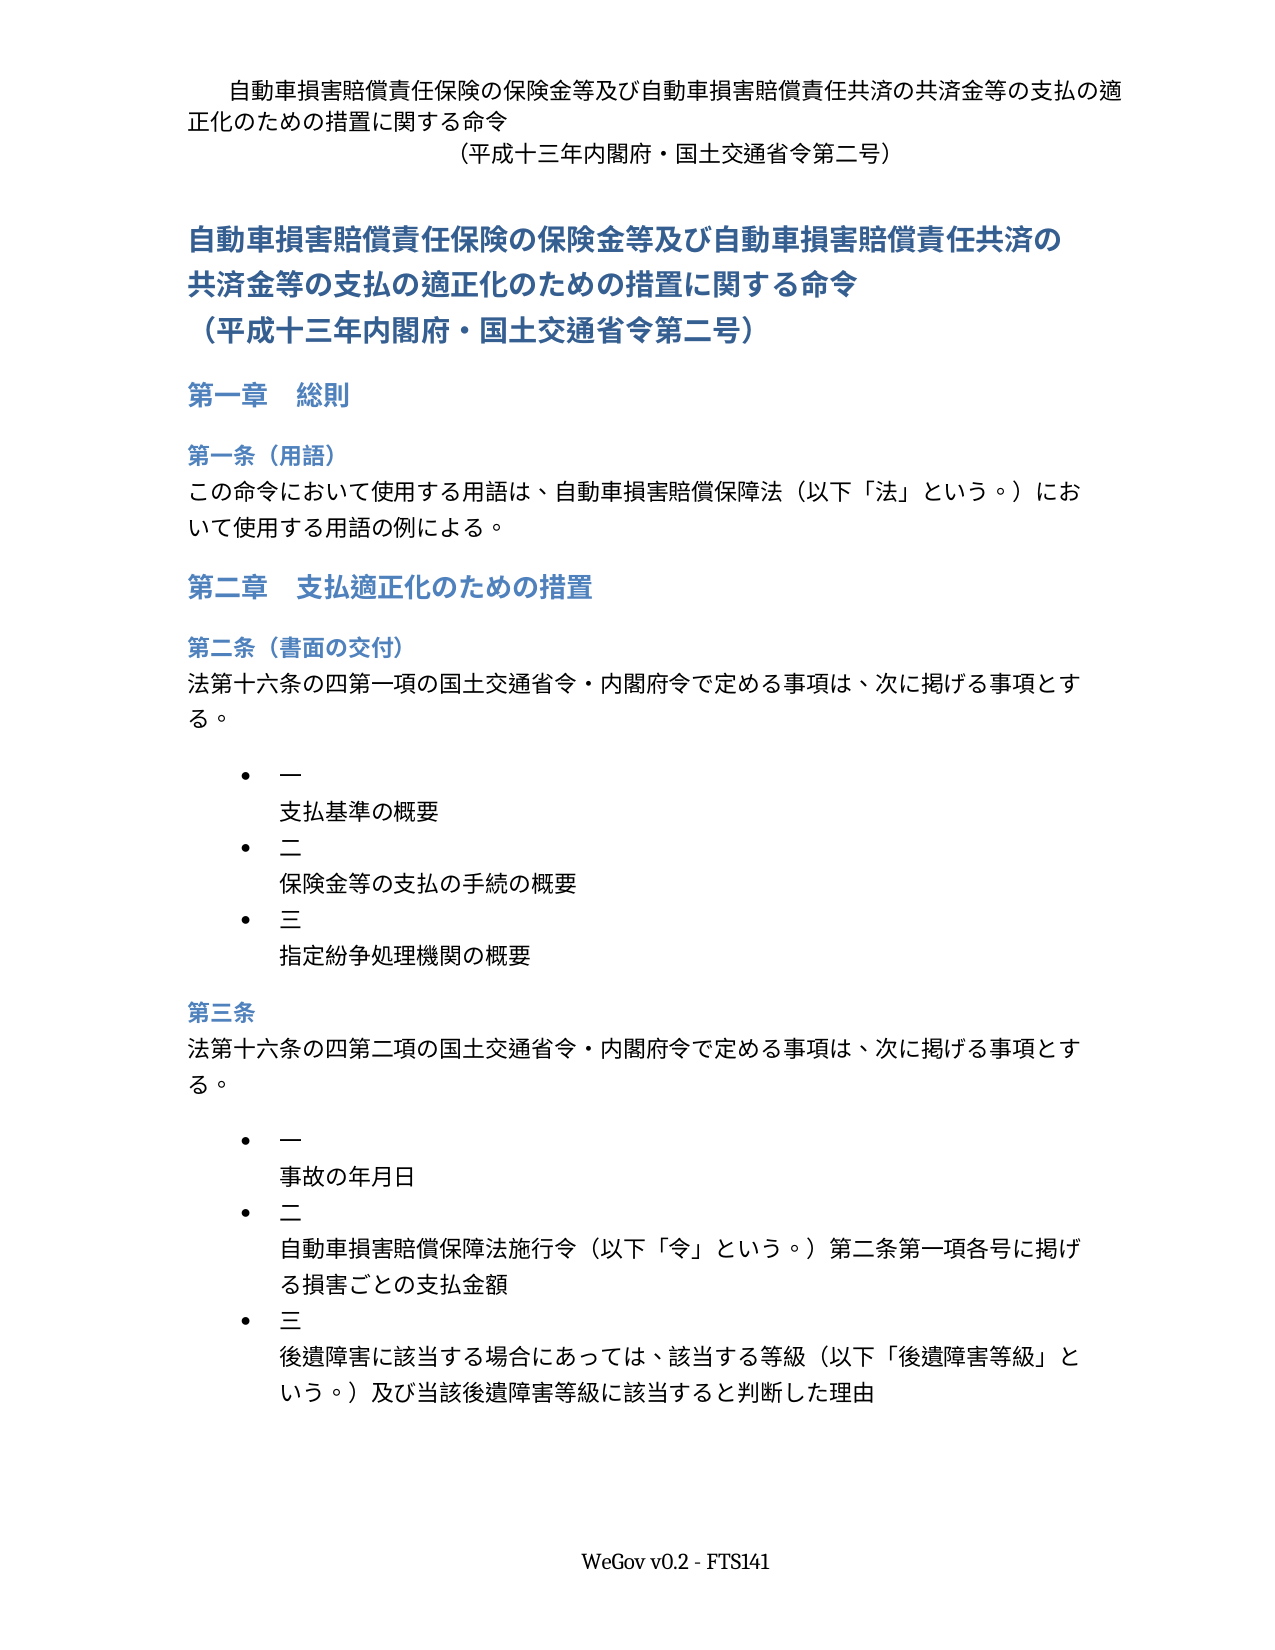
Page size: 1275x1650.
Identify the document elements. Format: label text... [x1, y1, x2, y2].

list 二 保険金等の支払の手続の概要 [242, 832, 1087, 899]
text この命令において使用する用語は、自動車損害賠償保障法（以下「法」という。）において使用する用語の例による。 [187, 476, 1087, 543]
text 法第十六条の四第一項の国土交通省令・内閣府令で定める事項は、次に掲げる事項とする。 [187, 667, 1087, 735]
subtitle 第三条 [187, 997, 1087, 1028]
subtitle 第二条（書面の交付） [187, 632, 1087, 663]
subtitle 第一条（用語） [187, 440, 1087, 471]
subtitle 第二章 支払適正化のための措置 [187, 568, 1087, 605]
list 三 指定紛争処理機関の概要 [242, 904, 1087, 971]
list 三 後遺障害に該当する場合にあっては、該当する等級（以下「後遺障害等級」という。）及び当該後遺障害等級に該当すると判断した理由 [242, 1305, 1087, 1408]
list 一 支払基準の概要 [242, 760, 1087, 827]
list 一 事故の年月日 [242, 1125, 1087, 1192]
text 法第十六条の四第二項の国土交通省令・内閣府令で定める事項は、次に掲げる事項とする。 [187, 1033, 1087, 1100]
subtitle 第一章 総則 [187, 376, 1087, 413]
list 二 自動車損害賠償保障法施行令（以下「令」という。）第二条第一項各号に掲げる損害ごとの支払金額 [242, 1197, 1087, 1300]
subtitle 自動車損害賠償責任保険の保険金等及び自動車損害賠償責任共済の共済金等の支払の適正化のための措置に関する命令 （平成十三年内閣府・国土交通省令第二号） [187, 219, 1087, 350]
